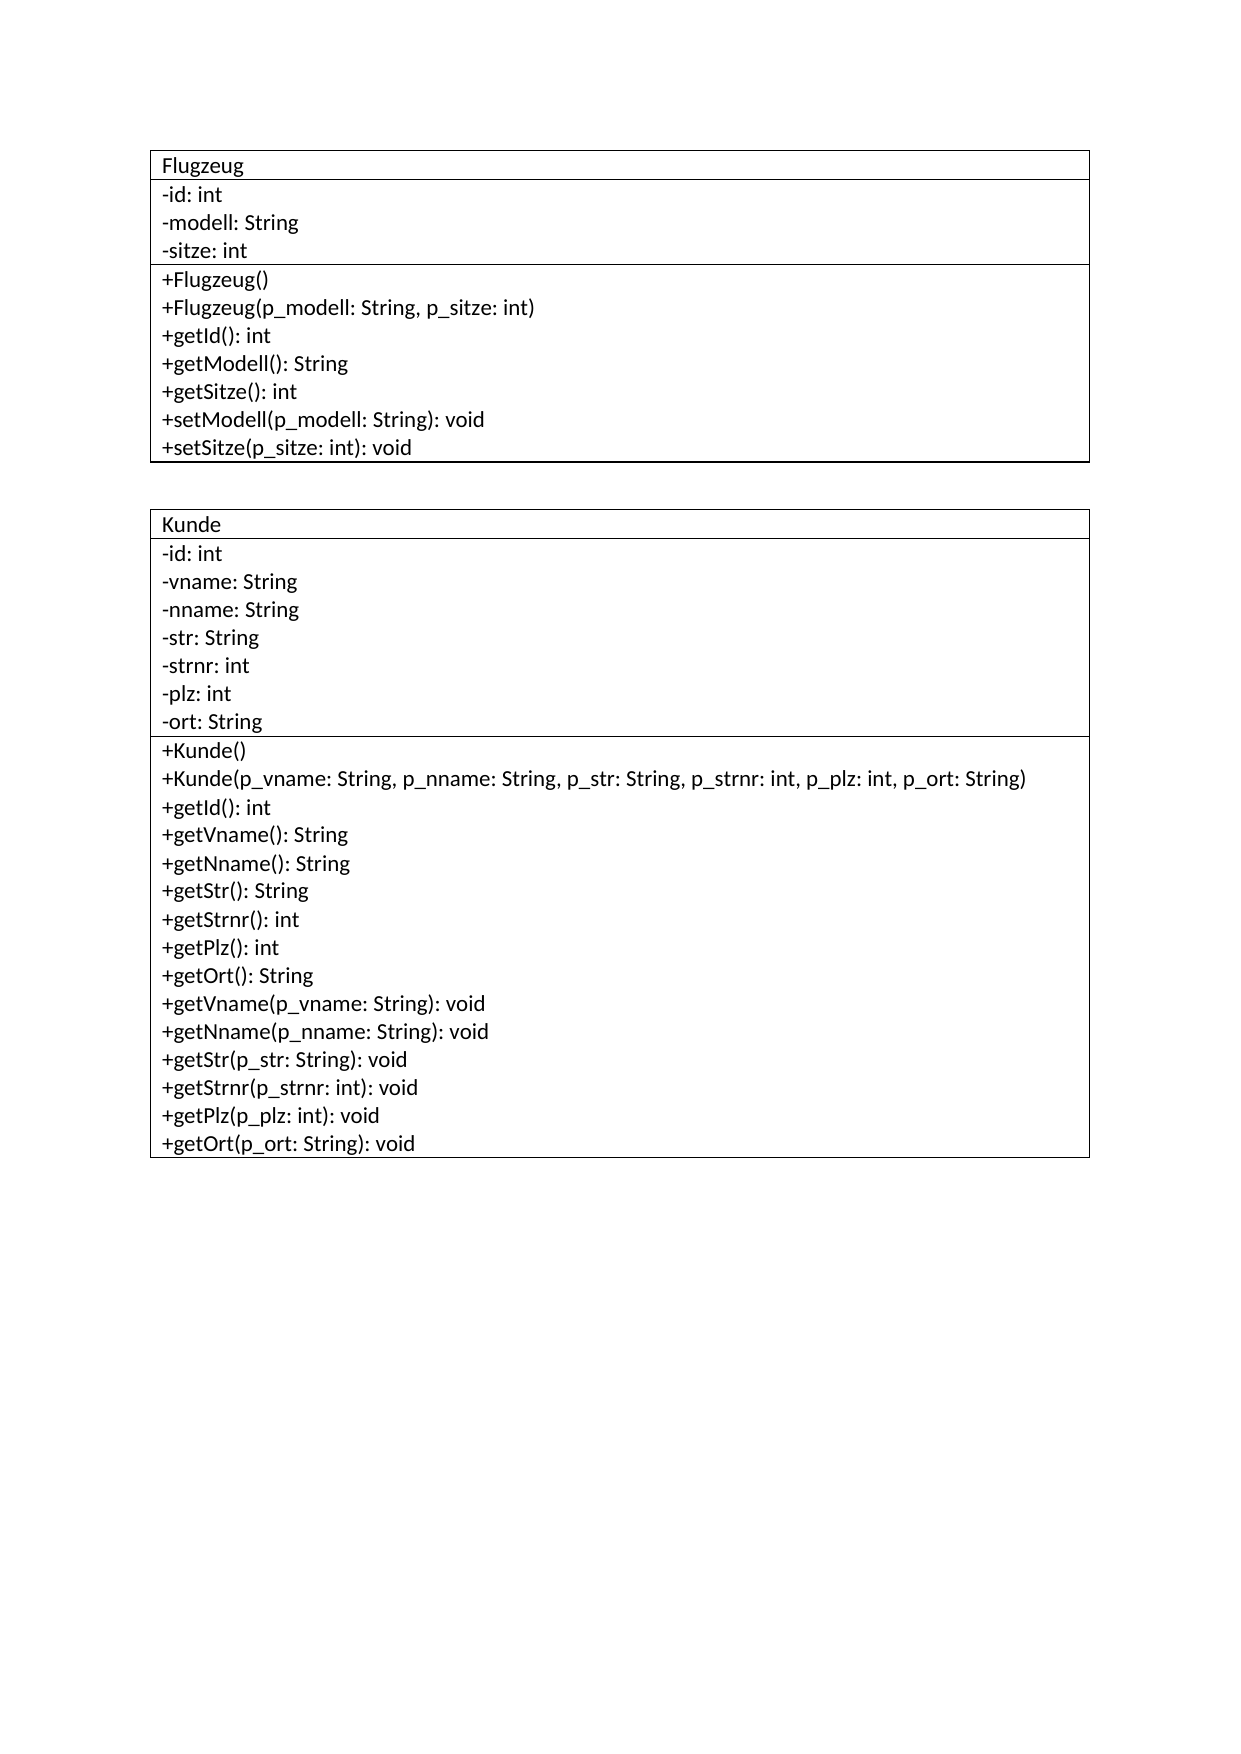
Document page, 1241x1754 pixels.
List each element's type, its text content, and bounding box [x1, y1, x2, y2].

table_cell +Kunde() +Kunde(p_vname: String, p_nname: String, p_str: String, p_strnr: int, p_plz: int, p_ort: String) +getId(): int +getVname(): String +getNname(): String +getStr(): String +getStrnr(): int +getPlz(): int +getOrt(): String +getVname(p_vname: String): void +getNname(p_nname: String): void +getStr(p_str: String): void +getStrnr(p_strnr: int): void +getPlz(p_plz: int): void +getOrt(p_ort: String): void [151, 737, 1089, 1157]
table_cell -id: int -vname: String -nname: String -str: String -strnr: int -plz: int -ort: String [151, 539, 1089, 736]
table_header Flugzeug [151, 151, 1089, 179]
table_cell +Flugzeug() +Flugzeug(p_modell: String, p_sitze: int) +getId(): int +getModell(): String +getSitze(): int +setModell(p_modell: String): void +setSitze(p_sitze: int): void [151, 265, 1089, 461]
table_header Kunde [151, 510, 1089, 538]
table_cell -id: int -modell: String -sitze: int [151, 180, 1089, 264]
